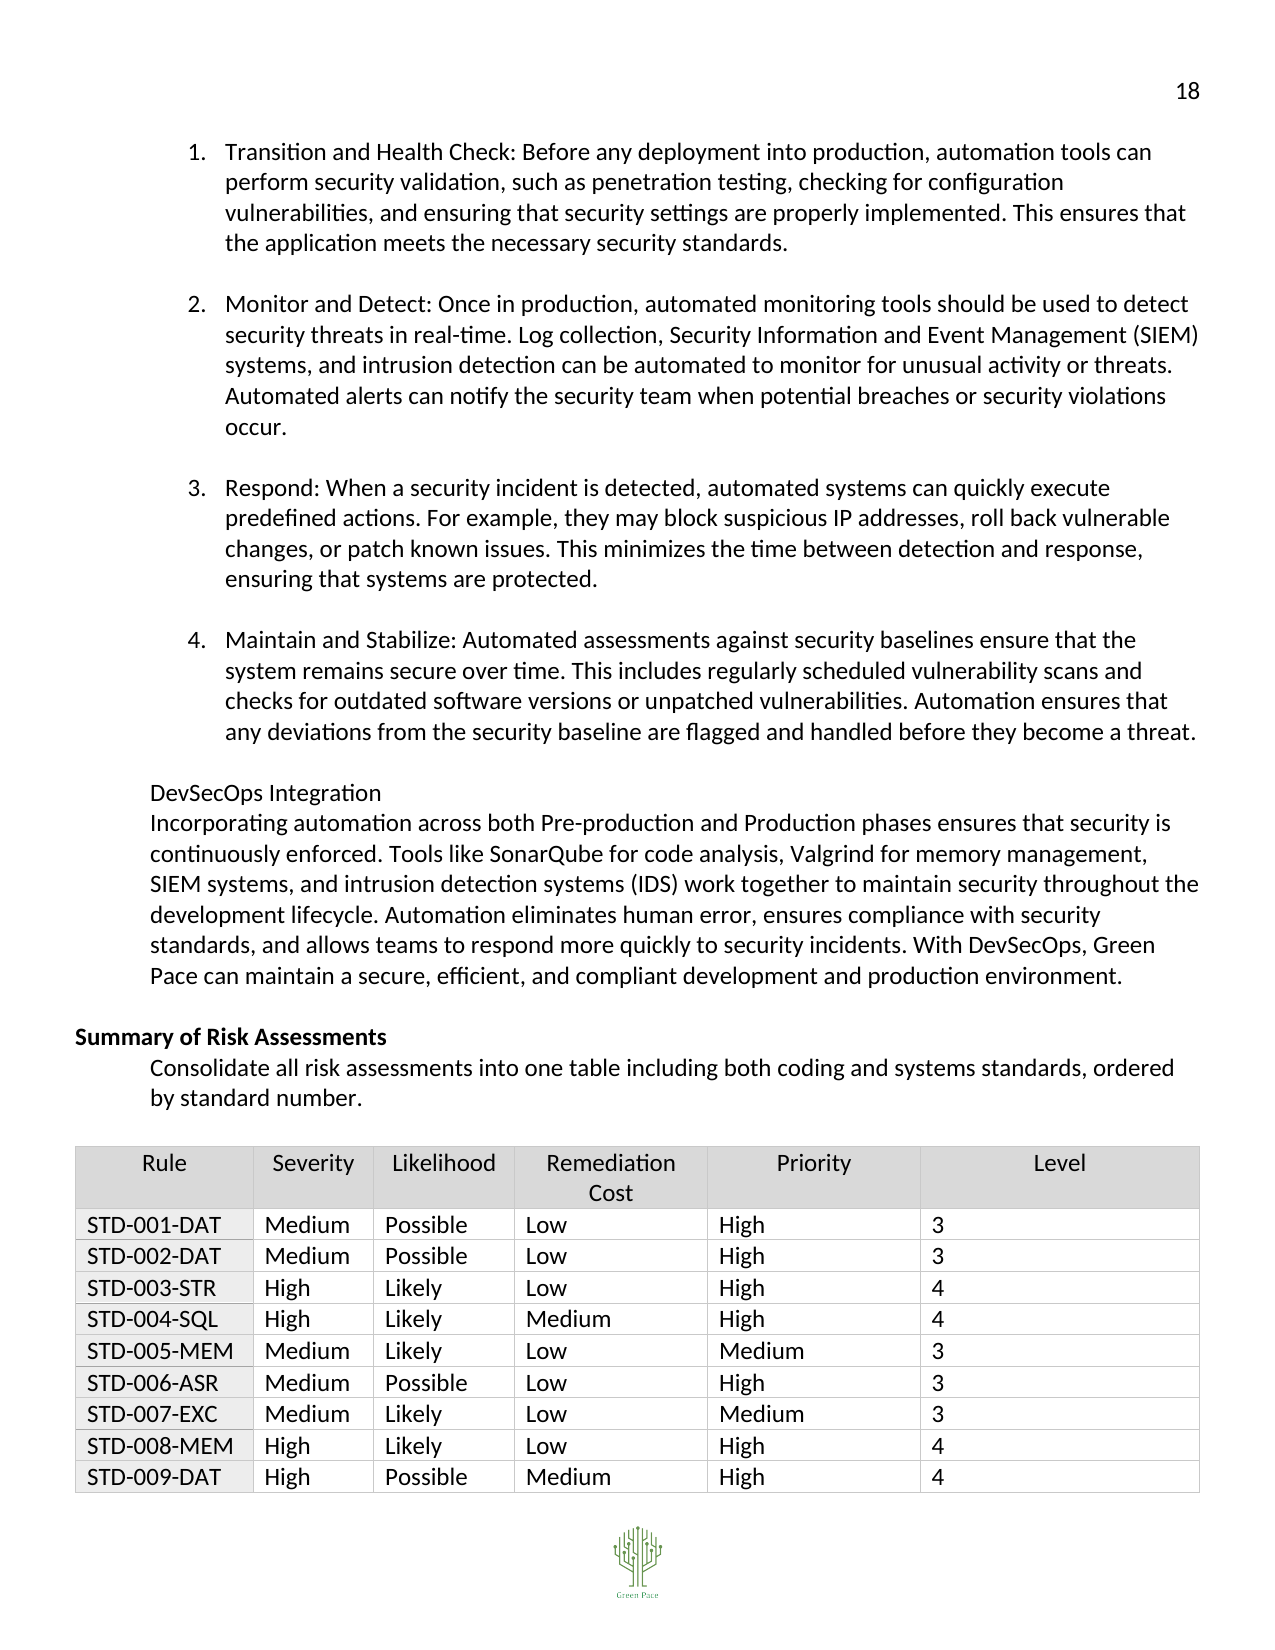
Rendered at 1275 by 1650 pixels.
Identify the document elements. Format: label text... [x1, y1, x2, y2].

table_cell Medium [708, 1335, 920, 1366]
table_cell Likely [374, 1304, 514, 1334]
table_cell Low [515, 1367, 707, 1397]
table_cell High [708, 1461, 920, 1492]
list Transition and Health Check: Before any deployment into production, automation tools can perform security validation, such as penetration testing, checking for configuration vulnerabilities, and ensuring that security settings are properly implemented. This ensures that the application meets the necessary security standards. [187, 136, 1200, 258]
table_cell High [708, 1430, 920, 1460]
table_cell 4 [921, 1461, 1199, 1492]
table_cell High [708, 1240, 920, 1271]
table_cell STD-005-MEM [76, 1335, 253, 1366]
text Consolidate all risk assessments into one table including both coding and systems standards, ordered by standard number. [150, 1052, 1200, 1113]
table_cell Medium [254, 1367, 373, 1397]
table_cell Medium [254, 1335, 373, 1366]
table_cell Likely [374, 1335, 514, 1366]
table_header Likelihood [374, 1147, 514, 1208]
table_cell Likely [374, 1430, 514, 1460]
table_cell STD-006-ASR [76, 1367, 253, 1397]
table_cell 4 [921, 1304, 1199, 1334]
table_cell High [708, 1367, 920, 1397]
list Maintain and Stabilize: Automated assessments against security baselines ensure that the system remains secure over time. This includes regularly scheduled vulnerability scans and checks for outdated software versions or unpatched vulnerabilities. Automation ensures that any deviations from the security baseline are flagged and handled before they become a threat. [187, 624, 1200, 746]
table_cell High [254, 1461, 373, 1492]
table_cell Low [515, 1209, 707, 1239]
table_cell STD-009-DAT [76, 1461, 253, 1492]
table_cell STD-004-SQL [76, 1304, 253, 1334]
table_cell Medium [254, 1240, 373, 1271]
table_cell 3 [921, 1398, 1199, 1429]
table_cell Low [515, 1272, 707, 1302]
text DevSecOps Integration [150, 777, 1200, 807]
table_cell High [708, 1209, 920, 1239]
table_cell 3 [921, 1335, 1199, 1366]
table_cell Likely [374, 1398, 514, 1429]
table_header Level [921, 1147, 1199, 1208]
table_cell Low [515, 1335, 707, 1366]
table_cell High [254, 1304, 373, 1334]
text Incorporating automation across both Pre-production and Production phases ensures that security is continuously enforced. Tools like SonarQube for code analysis, Valgrind for memory management, SIEM systems, and intrusion detection systems (IDS) work together to maintain security throughout the development lifecycle. Automation eliminates human error, ensures compliance with security standards, and allows teams to respond more quickly to security incidents. With DevSecOps, Green Pace can maintain a secure, efficient, and compliant development and production environment. [150, 807, 1200, 1021]
table_cell STD-002-DAT [76, 1240, 253, 1271]
table_cell Possible [374, 1209, 514, 1239]
table_header Priority [708, 1147, 920, 1208]
table_cell Possible [374, 1367, 514, 1397]
table_cell 4 [921, 1272, 1199, 1302]
table_cell Possible [374, 1240, 514, 1271]
table_cell High [708, 1272, 920, 1302]
list Respond: When a security incident is detected, automated systems can quickly execute predefined actions. For example, they may block suspicious IP addresses, roll back vulnerable changes, or patch known issues. This minimizes the time between detection and response, ensuring that systems are protected. [187, 472, 1200, 594]
table_cell Low [515, 1430, 707, 1460]
subtitle Summary of Risk Assessments [75, 1021, 1200, 1052]
table_cell Medium [515, 1304, 707, 1334]
table_cell 3 [921, 1209, 1199, 1239]
table_cell Low [515, 1240, 707, 1271]
table_cell Medium [254, 1398, 373, 1429]
table_cell STD-007-EXC [76, 1398, 253, 1429]
table_cell 4 [921, 1430, 1199, 1460]
table_cell High [708, 1304, 920, 1334]
table_cell STD-001-DAT [76, 1209, 253, 1239]
table_cell Medium [708, 1398, 920, 1429]
table_cell Low [515, 1398, 707, 1429]
table_cell 3 [921, 1240, 1199, 1271]
table_cell Medium [515, 1461, 707, 1492]
list Monitor and Detect: Once in production, automated monitoring tools should be used to detect security threats in real-time. Log collection, Security Information and Event Management (SIEM) systems, and intrusion detection can be automated to monitor for unusual activity or threats. Automated alerts can notify the security team when potential breaches or security violations occur. [187, 289, 1200, 441]
table_cell 3 [921, 1367, 1199, 1397]
table_cell Possible [374, 1461, 514, 1492]
table_cell STD-003-STR [76, 1272, 253, 1302]
table_cell STD-008-MEM [76, 1430, 253, 1460]
table_header Severity [254, 1147, 373, 1208]
table_cell Medium [254, 1209, 373, 1239]
table_cell Likely [374, 1272, 514, 1302]
table_cell High [254, 1430, 373, 1460]
picture [605, 1521, 670, 1606]
table_header Rule [76, 1147, 253, 1208]
table_header Remediation Cost [515, 1147, 707, 1208]
table_cell High [254, 1272, 373, 1302]
